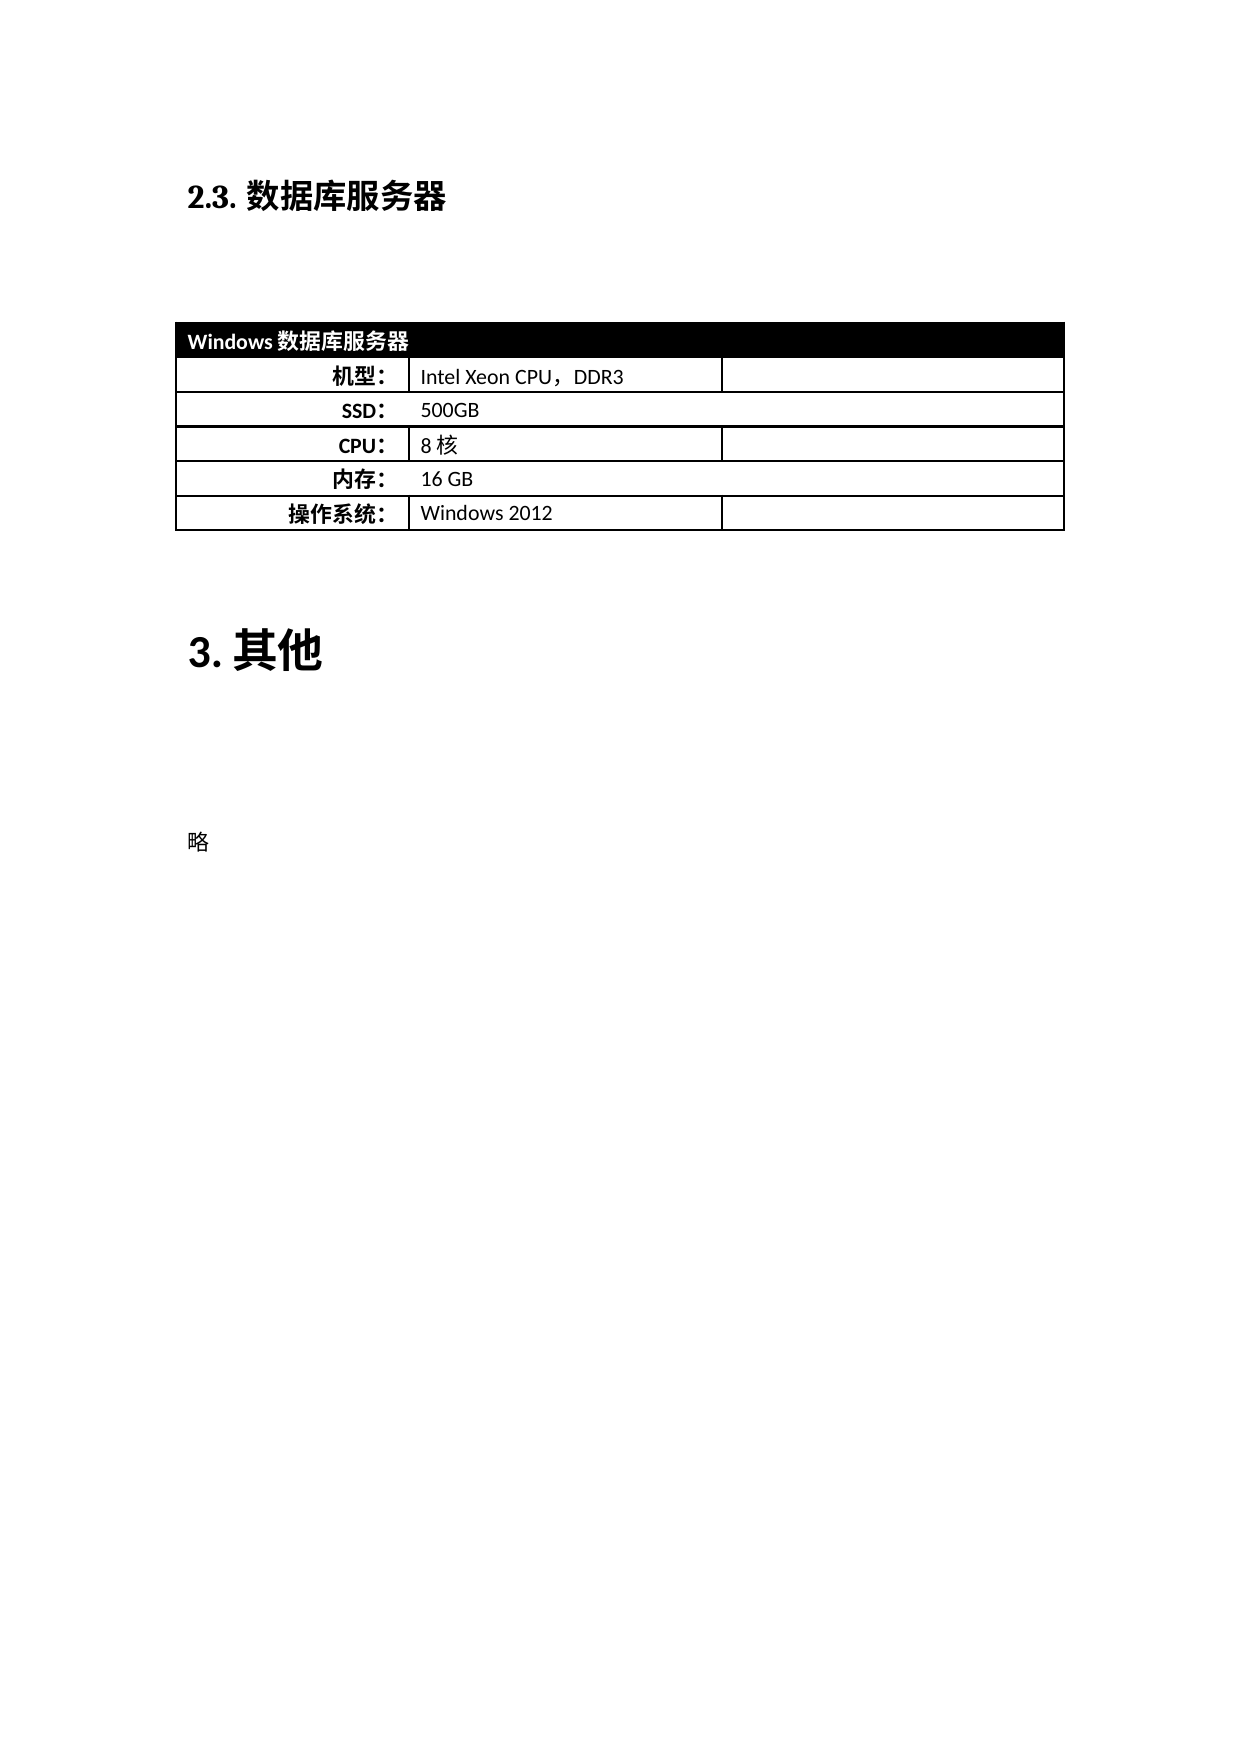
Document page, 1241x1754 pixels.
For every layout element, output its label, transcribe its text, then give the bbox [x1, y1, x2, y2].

table_cell Intel Xeon CPU，DDR3 [410, 358, 721, 391]
table_cell 16 GB [409, 462, 722, 494]
table_cell [723, 358, 1063, 391]
table_cell 机型： [177, 358, 408, 391]
subtitle 其他 [187, 599, 1053, 697]
table_cell 8核 [410, 428, 721, 460]
table_cell 500GB [409, 393, 722, 425]
table_cell 操作系统： [177, 497, 408, 529]
table_cell [722, 393, 1063, 425]
text 略 [187, 824, 1053, 857]
subtitle 数据库服务器 [187, 162, 1053, 227]
table_cell Windows 2012 [410, 497, 721, 529]
table_cell [723, 497, 1063, 529]
table_cell SSD： [177, 393, 409, 425]
table_cell [722, 462, 1063, 494]
table_header Windows 数据库服务器 [177, 324, 1063, 356]
table_cell [723, 428, 1063, 460]
table_cell CPU： [177, 428, 408, 460]
table_cell 内存： [177, 462, 409, 494]
